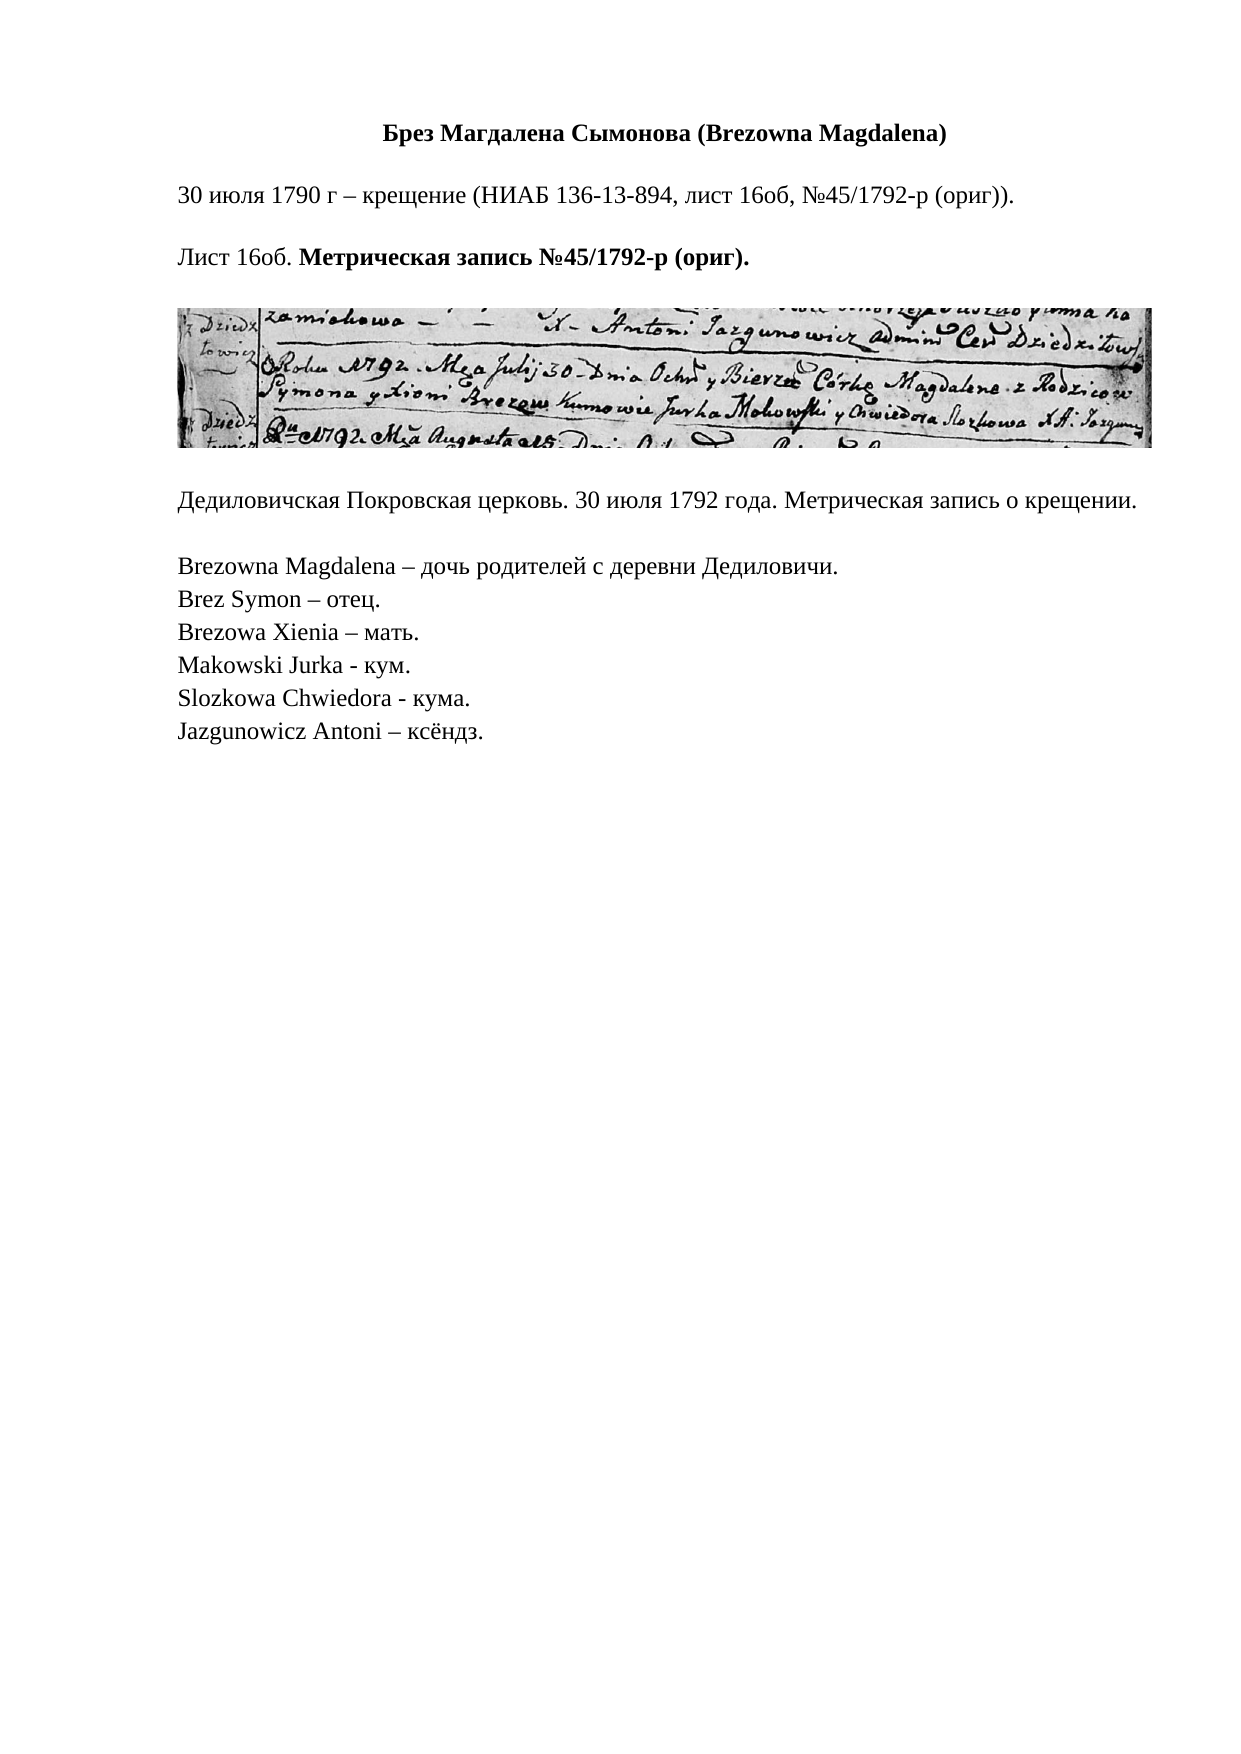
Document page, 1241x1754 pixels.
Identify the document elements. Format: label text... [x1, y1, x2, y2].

text Slozkowa Chwiedora - кума. [177, 683, 1152, 712]
text Brez Symon – отец. [177, 584, 1152, 612]
picture [177, 308, 1152, 448]
text Brezowa Xienia – мать. [177, 617, 1152, 646]
text 30 июля 1790 г – крещение (НИАБ 136-13-894, лист 16об, №45/1792-р (ориг)). [177, 180, 1152, 209]
text Брез Магдалена Сымонова (Brezowna Magdalena) [177, 118, 1152, 147]
text Дедиловичская Покровская церковь. 30 июля 1792 года. Метрическая запись о крещении. [177, 485, 1152, 513]
text Jazgunowicz Antoni – ксёндз. [177, 716, 1152, 744]
text Лист 16об. Метрическая запись №45/1792-р (ориг). [177, 242, 1152, 271]
text Makowski Jurka - кум. [177, 650, 1152, 678]
text Brezowna Magdalena – дочь родителей с деревни Дедиловичи. [177, 551, 1152, 579]
